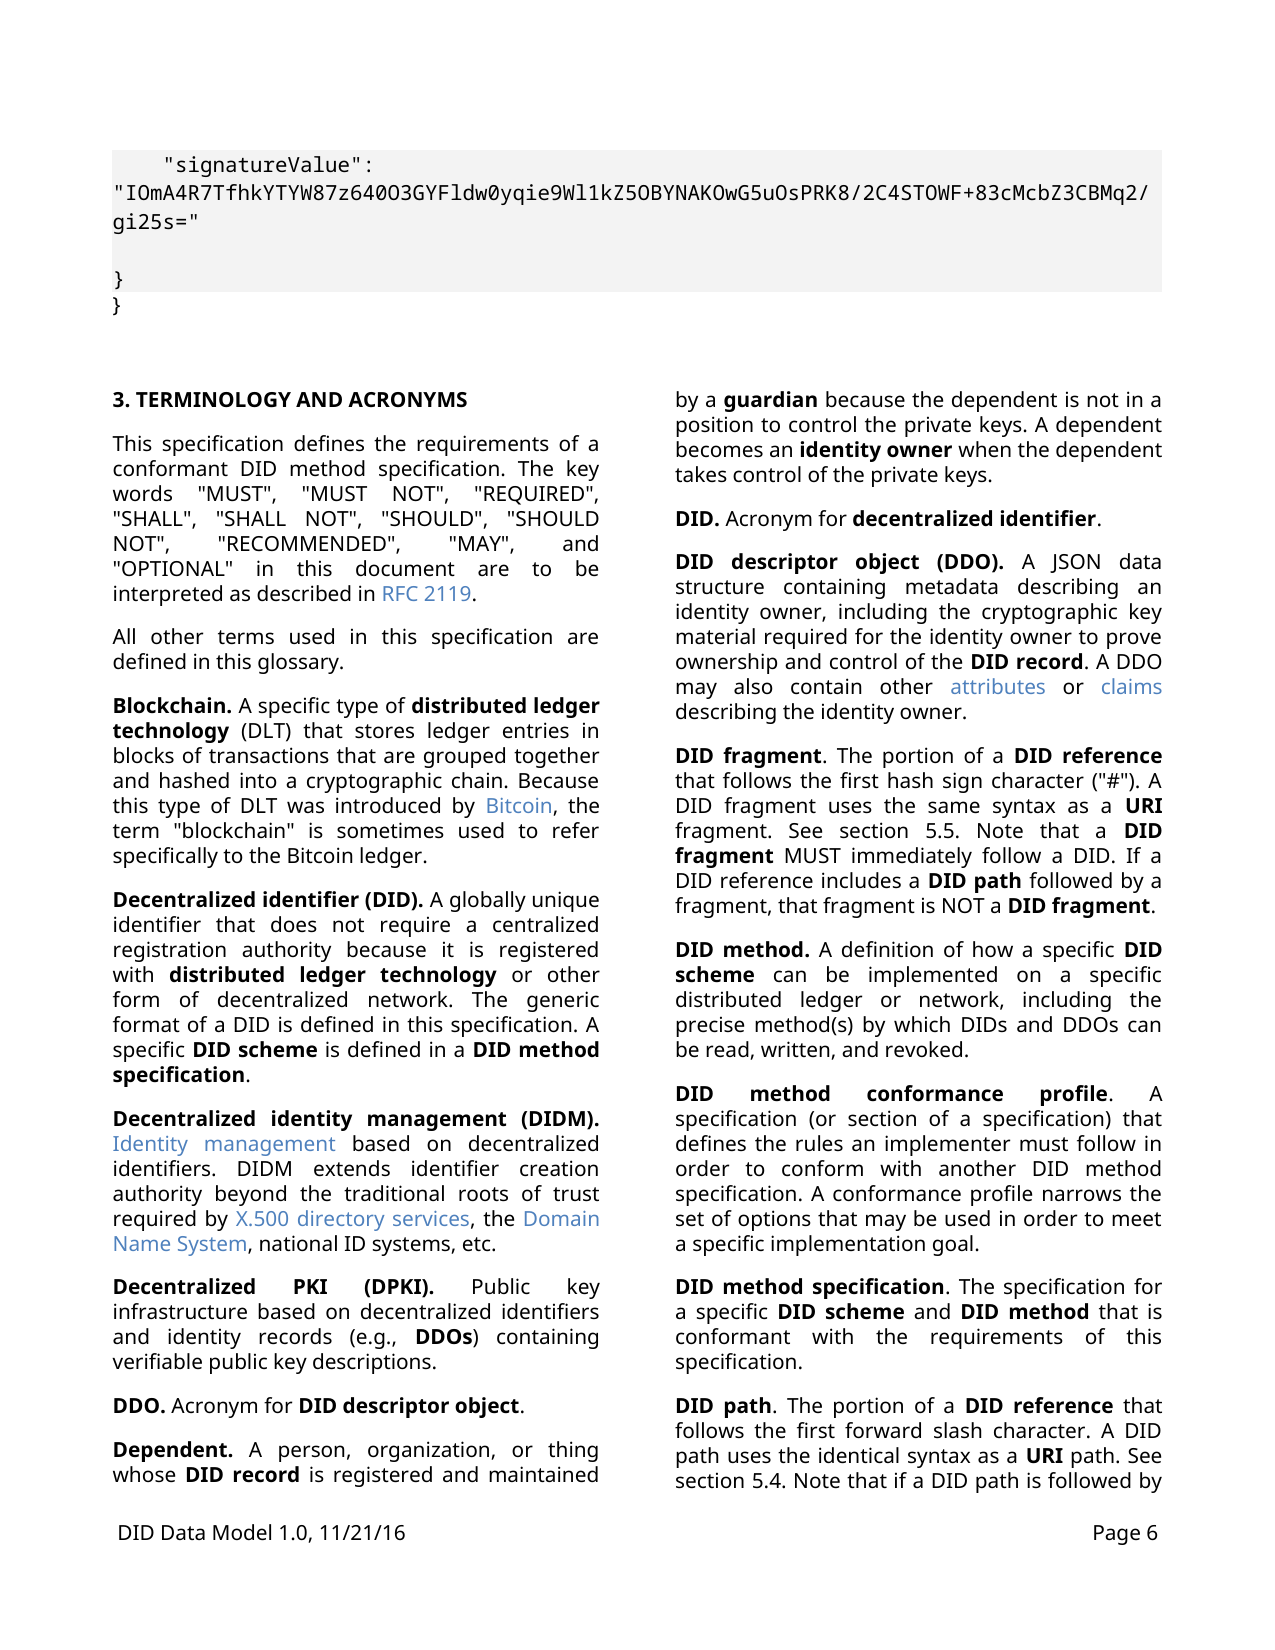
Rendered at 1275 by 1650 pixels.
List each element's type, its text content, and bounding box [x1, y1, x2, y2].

text DID method specification. The specification for a specific DID scheme and DID method that is conformant with the requirements of this specification. [675, 1275, 1162, 1375]
text DID. Acronym for decentralized identifier. [675, 506, 1162, 531]
text DID fragment. The portion of a DID reference that follows the first hash sign character ("#"). A DID fragment uses the same syntax as a URI fragment. See section 5.5. Note that a DID fragment MUST immediately follow a DID. If a DID reference includes a DID path followed by a fragment, that fragment is NOT a DID fragment. [675, 743, 1162, 918]
text Decentralized identity management (DIDM). Identity management based on decentralized identifiers. DIDM extends identifier creation authority beyond the traditional roots of trust required by X.500 directory services, the Domain Name System, national ID systems, etc. [112, 1106, 600, 1256]
text Dependent. A person, organization, or thing whose DID record is registered and maintained by a guardian because the dependent is not in a position to control the private keys. A dependent becomes an identity owner when the dependent takes control of the private keys. [675, 387, 1162, 487]
text DID method. A definition of how a specific DID scheme can be implemented on a specific distributed ledger or network, including the precise method(s) by which DIDs and DDOs can be read, written, and revoked. [675, 937, 1162, 1062]
text Blockchain. A specific type of distributed ledger technology (DLT) that stores ledger entries in blocks of transactions that are grouped together and hashed into a cryptographic chain. Because this type of DLT was introduced by Bitcoin, the term "blockchain" is sometimes used to refer specifically to the Bitcoin ledger. [112, 693, 600, 868]
text Dependent. A person, organization, or thing whose DID record is registered and maintained by a guardian because the dependent is not in a position to control the private keys. A dependent becomes an identity owner when the dependent takes control of the private keys. [112, 1437, 600, 1487]
subtitle 3. Terminology and Acronyms [112, 387, 600, 412]
text } [112, 292, 1162, 317]
text DID descriptor object (DDO). A JSON data structure containing metadata describing an identity owner, including the cryptographic key material required for the identity owner to prove ownership and control of the DID record. A DDO may also contain other attributes or claims describing the identity owner. [675, 550, 1162, 725]
text DID method conformance profile. A specification (or section of a specification) that defines the rules an implementer must follow in order to conform with another DID method specification. A conformance profile narrows the set of options that may be used in order to meet a specific implementation goal. [675, 1081, 1162, 1256]
text This specification defines the requirements of a conformant DID method specification. The key words "MUST", "MUST NOT", "REQUIRED", "SHALL", "SHALL NOT", "SHOULD", "SHOULD NOT", "RECOMMENDED", "MAY", and "OPTIONAL" in this document are to be interpreted as described in RFC 2119. [112, 431, 600, 606]
text All other terms used in this specification are defined in this glossary. [112, 625, 600, 675]
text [112, 150, 1162, 292]
text DDO. Acronym for DID descriptor object. [112, 1393, 600, 1418]
text Decentralized PKI (DPKI). Public key infrastructure based on decentralized identifiers and identity records (e.g., DDOs) containing verifiable public key descriptions. [112, 1275, 600, 1375]
text Decentralized identifier (DID). A globally unique identifier that does not require a centralized registration authority because it is registered with distributed ledger technology or other form of decentralized network. The generic format of a DID is defined in this specification. A specific DID scheme is defined in a DID method specification. [112, 887, 600, 1087]
